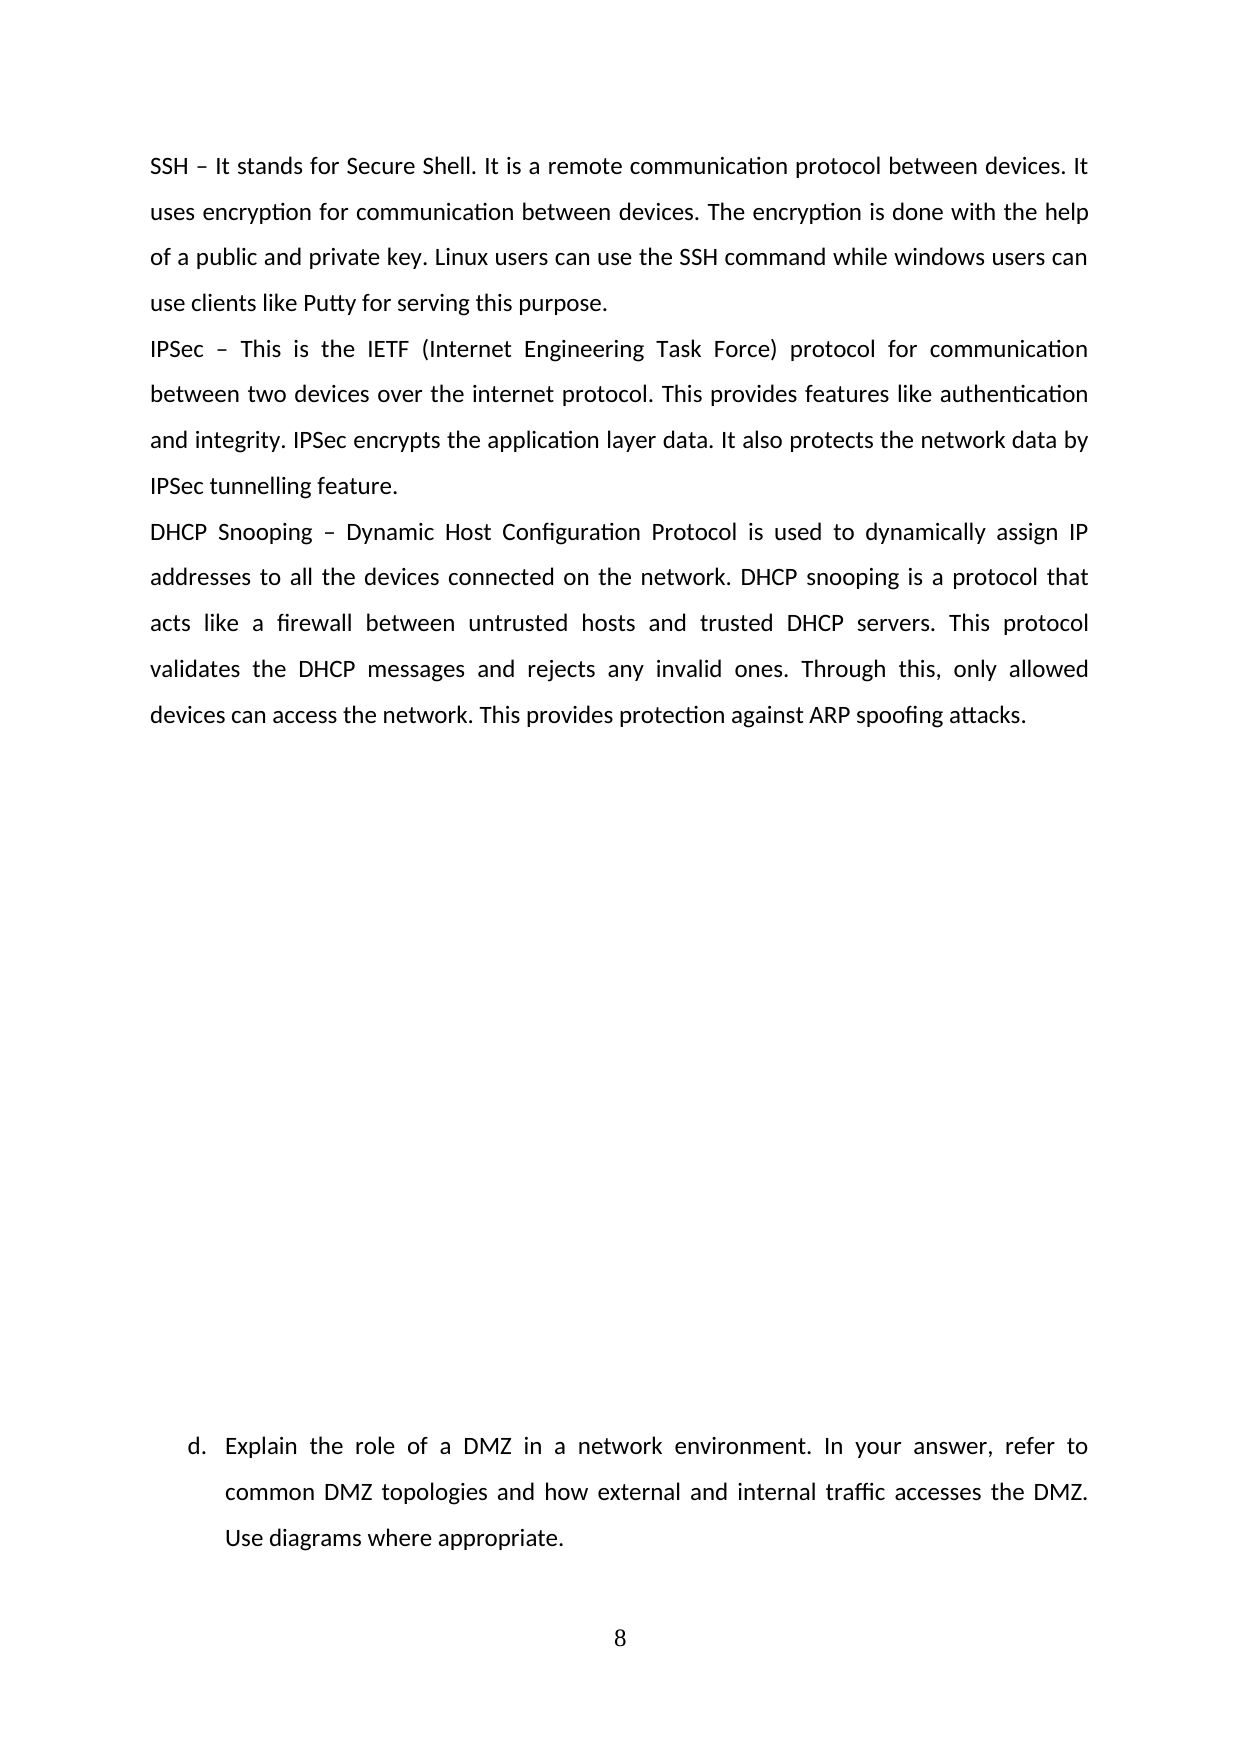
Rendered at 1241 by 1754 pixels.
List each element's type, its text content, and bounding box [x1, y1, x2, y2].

text DHCP Snooping – Dynamic Host Configuration Protocol is used to dynamically assign IP addresses to all the devices connected on the network. DHCP snooping is a protocol that acts like a firewall between untrusted hosts and trusted DHCP servers. This protocol validates the DHCP messages and rejects any invalid ones. Through this, only allowed devices can access the network. This provides protection against ARP spoofing attacks. [150, 516, 1090, 729]
text SSH – It stands for Secure Shell. It is a remote communication protocol between devices. It uses encryption for communication between devices. The encryption is done with the help of a public and private key. Linux users can use the SSH command while windows users can use clients like Putty for serving this purpose. [150, 150, 1090, 318]
text IPSec – This is the IETF (Internet Engineering Task Force) protocol for communication between two devices over the internet protocol. This provides features like authentication and integrity. IPSec encrypts the application layer data. It also protects the network data by IPSec tunnelling feature. [150, 333, 1090, 501]
list Explain the role of a DMZ in a network environment. In your answer, refer to common DMZ topologies and how external and internal traffic accesses the DMZ. Use diagrams where appropriate. [187, 1430, 1090, 1552]
